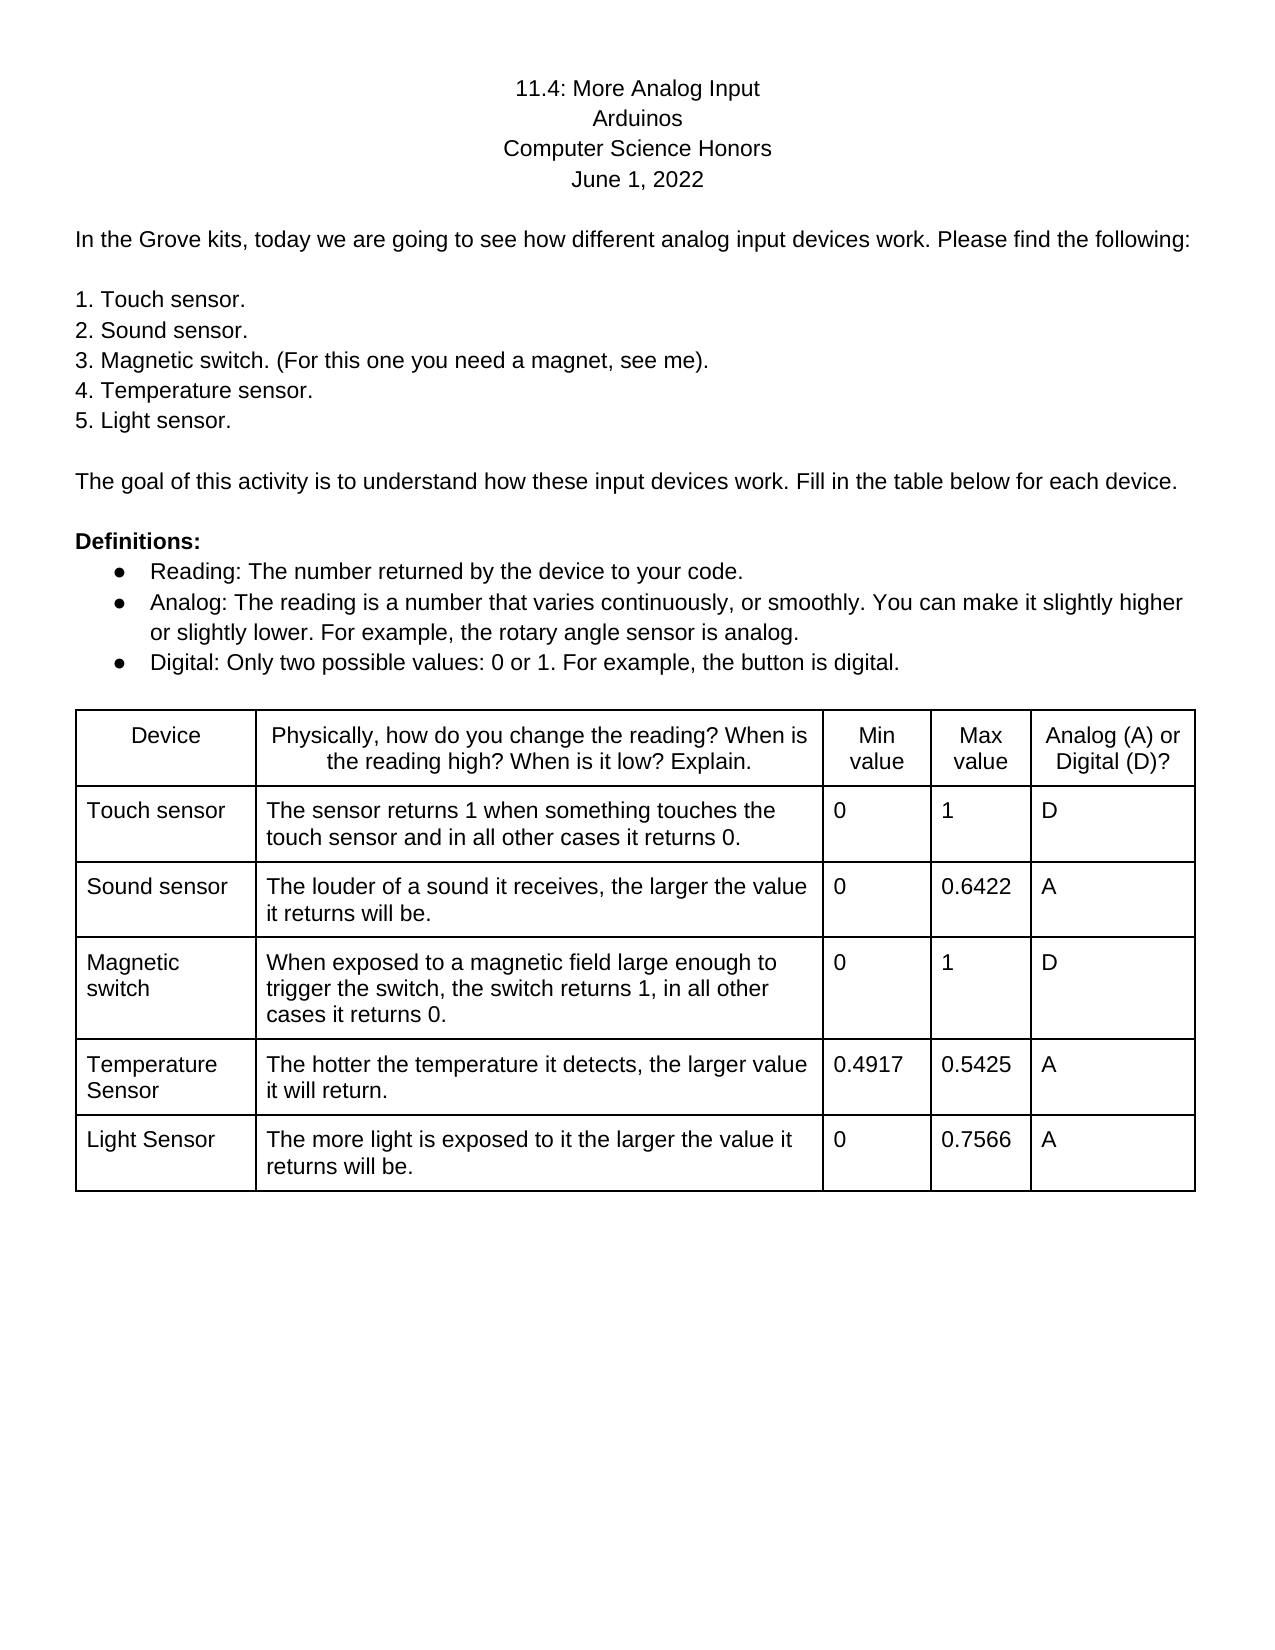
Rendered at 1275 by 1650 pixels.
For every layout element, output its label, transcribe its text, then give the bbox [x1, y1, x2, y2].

table_header Device [77, 711, 255, 785]
table_cell A [1032, 863, 1194, 936]
list Reading: The number returned by the device to your code. [112, 558, 1200, 585]
table_cell Touch sensor [77, 787, 255, 861]
text The goal of this activity is to understand how these input devices work. Fill in the table below for each device. [75, 468, 1200, 494]
table_cell 0.7566 [932, 1116, 1030, 1189]
table_cell The hotter the temperature it detects, the larger value it will return. [257, 1040, 822, 1114]
list Analog: The reading is a number that varies continuously, or smoothly. You can make it slightly higher or slightly lower. For example, the rotary angle sensor is analog. [112, 588, 1200, 645]
text 5. Light sensor. [75, 407, 1200, 434]
table_cell 0 [824, 863, 930, 936]
table_cell 1 [932, 938, 1030, 1038]
table_header Min value [824, 711, 930, 785]
table_cell 0 [824, 1116, 930, 1189]
text 4. Temperature sensor. [75, 377, 1200, 403]
table_header Analog (A) or Digital (D)? [1032, 711, 1194, 785]
text 3. Magnetic switch. (For this one you need a magnet, see me). [75, 347, 1200, 373]
text In the Grove kits, today we are going to see how different analog input devices work. Please find the following: [75, 226, 1200, 252]
table_cell 0 [824, 938, 930, 1038]
table_cell D [1032, 938, 1194, 1038]
table_cell 0.4917 [824, 1040, 930, 1114]
table_cell Temperature Sensor [77, 1040, 255, 1114]
table_cell 0.6422 [932, 863, 1030, 936]
text 11.4: More Analog Input [75, 75, 1200, 101]
table_cell The more light is exposed to it the larger the value it returns will be. [257, 1116, 822, 1189]
table_cell 1 [932, 787, 1030, 861]
table_cell The sensor returns 1 when something touches the touch sensor and in all other cases it returns 0. [257, 787, 822, 861]
table_cell The louder of a sound it receives, the larger the value it returns will be. [257, 863, 822, 936]
table_cell 0 [824, 787, 930, 861]
text June 1, 2022 [75, 166, 1200, 192]
list Digital: Only two possible values: 0 or 1. For example, the button is digital. [112, 649, 1200, 675]
text Definitions: [75, 528, 1200, 554]
table_header Max value [932, 711, 1030, 785]
table_header Physically, how do you change the reading? When is the reading high? When is it low? Explain. [257, 711, 822, 785]
table_cell When exposed to a magnetic field large enough to trigger the switch, the switch returns 1, in all other cases it returns 0. [257, 938, 822, 1038]
table_cell D [1032, 787, 1194, 861]
text Computer Science Honors [75, 135, 1200, 162]
table_cell 0.5425 [932, 1040, 1030, 1114]
table_cell A [1032, 1040, 1194, 1114]
text 2. Sound sensor. [75, 317, 1200, 343]
table_cell Light Sensor [77, 1116, 255, 1189]
text Arduinos [75, 105, 1200, 132]
table_cell A [1032, 1116, 1194, 1189]
table_cell Sound sensor [77, 863, 255, 936]
text 1. Touch sensor. [75, 286, 1200, 313]
table_cell Magnetic switch [77, 938, 255, 1038]
